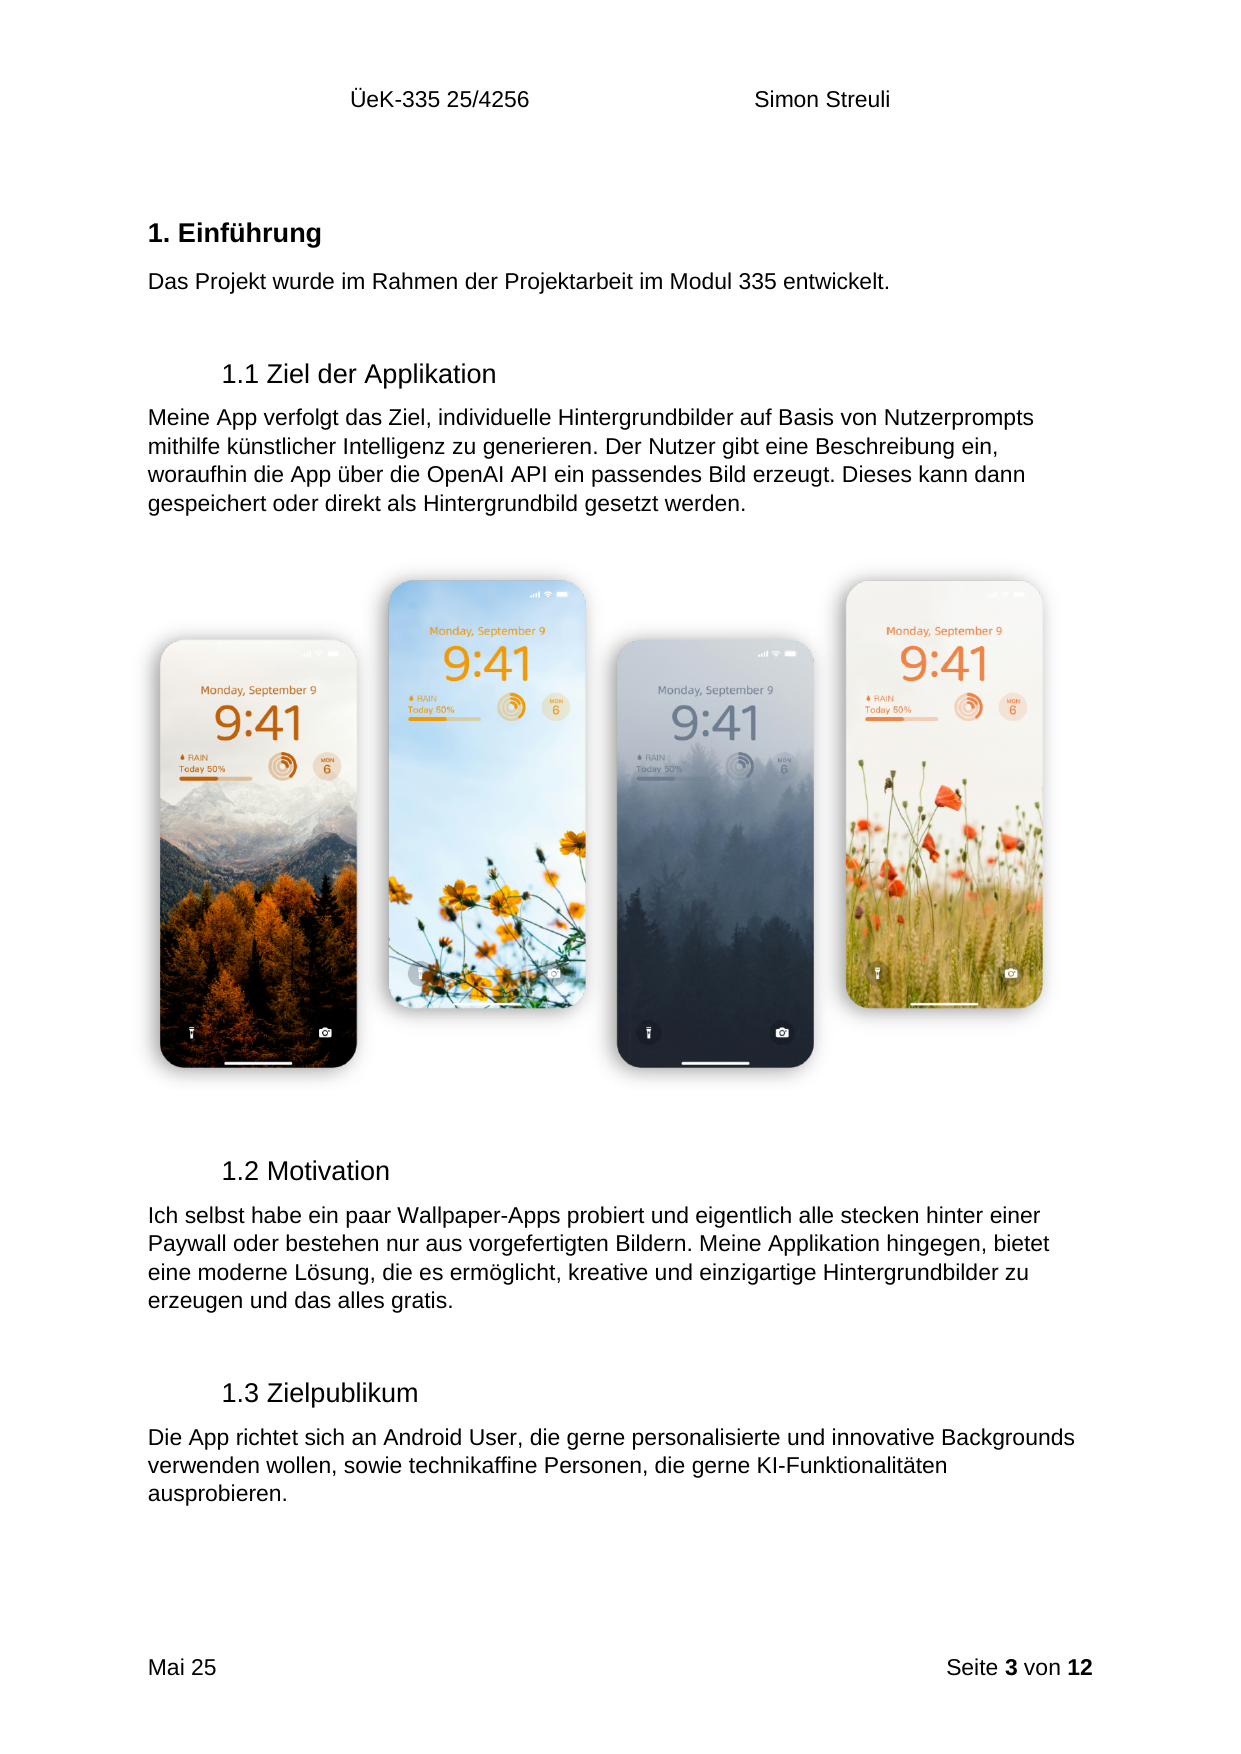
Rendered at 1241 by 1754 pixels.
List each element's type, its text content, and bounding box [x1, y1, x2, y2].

text Das Projekt wurde im Rahmen der Projektarbeit im Modul 335 entwickelt. [148, 268, 1093, 294]
text Meine App verfolgt das Ziel, individuelle Hintergrundbilder auf Basis von Nutzerprompts mithilfe künstlicher Intelligenz zu generieren. Der Nutzer gibt eine Beschreibung ein, woraufhin die App über die OpenAI API ein passendes Bild erzeugt. Dieses kann dann gespeichert oder direkt als Hintergrundbild gesetzt werden. [148, 404, 1093, 516]
subtitle 1.2 Motivation [221, 1155, 1093, 1187]
text Die App richtet sich an Android User, die gerne personalisierte und innovative Backgrounds verwenden wollen, sowie technikaffine Personen, die gerne KI-Funktionalitäten ausprobieren. [148, 1423, 1093, 1507]
subtitle 1.3 Zielpublikum [221, 1377, 1093, 1408]
subtitle 1. Einführung [148, 217, 1093, 249]
picture [128, 557, 1074, 1090]
text Ich selbst habe ein paar Wallpaper-Apps probiert und eigentlich alle stecken hinter einer Paywall oder bestehen nur aus vorgefertigten Bildern. Meine Applikation hingegen, bietet eine moderne Lösung, die es ermöglicht, kreative und einzigartige Hintergrundbilder zu erzeugen und das alles gratis. [148, 1202, 1093, 1313]
subtitle Ziel der Applikation [221, 358, 1093, 389]
